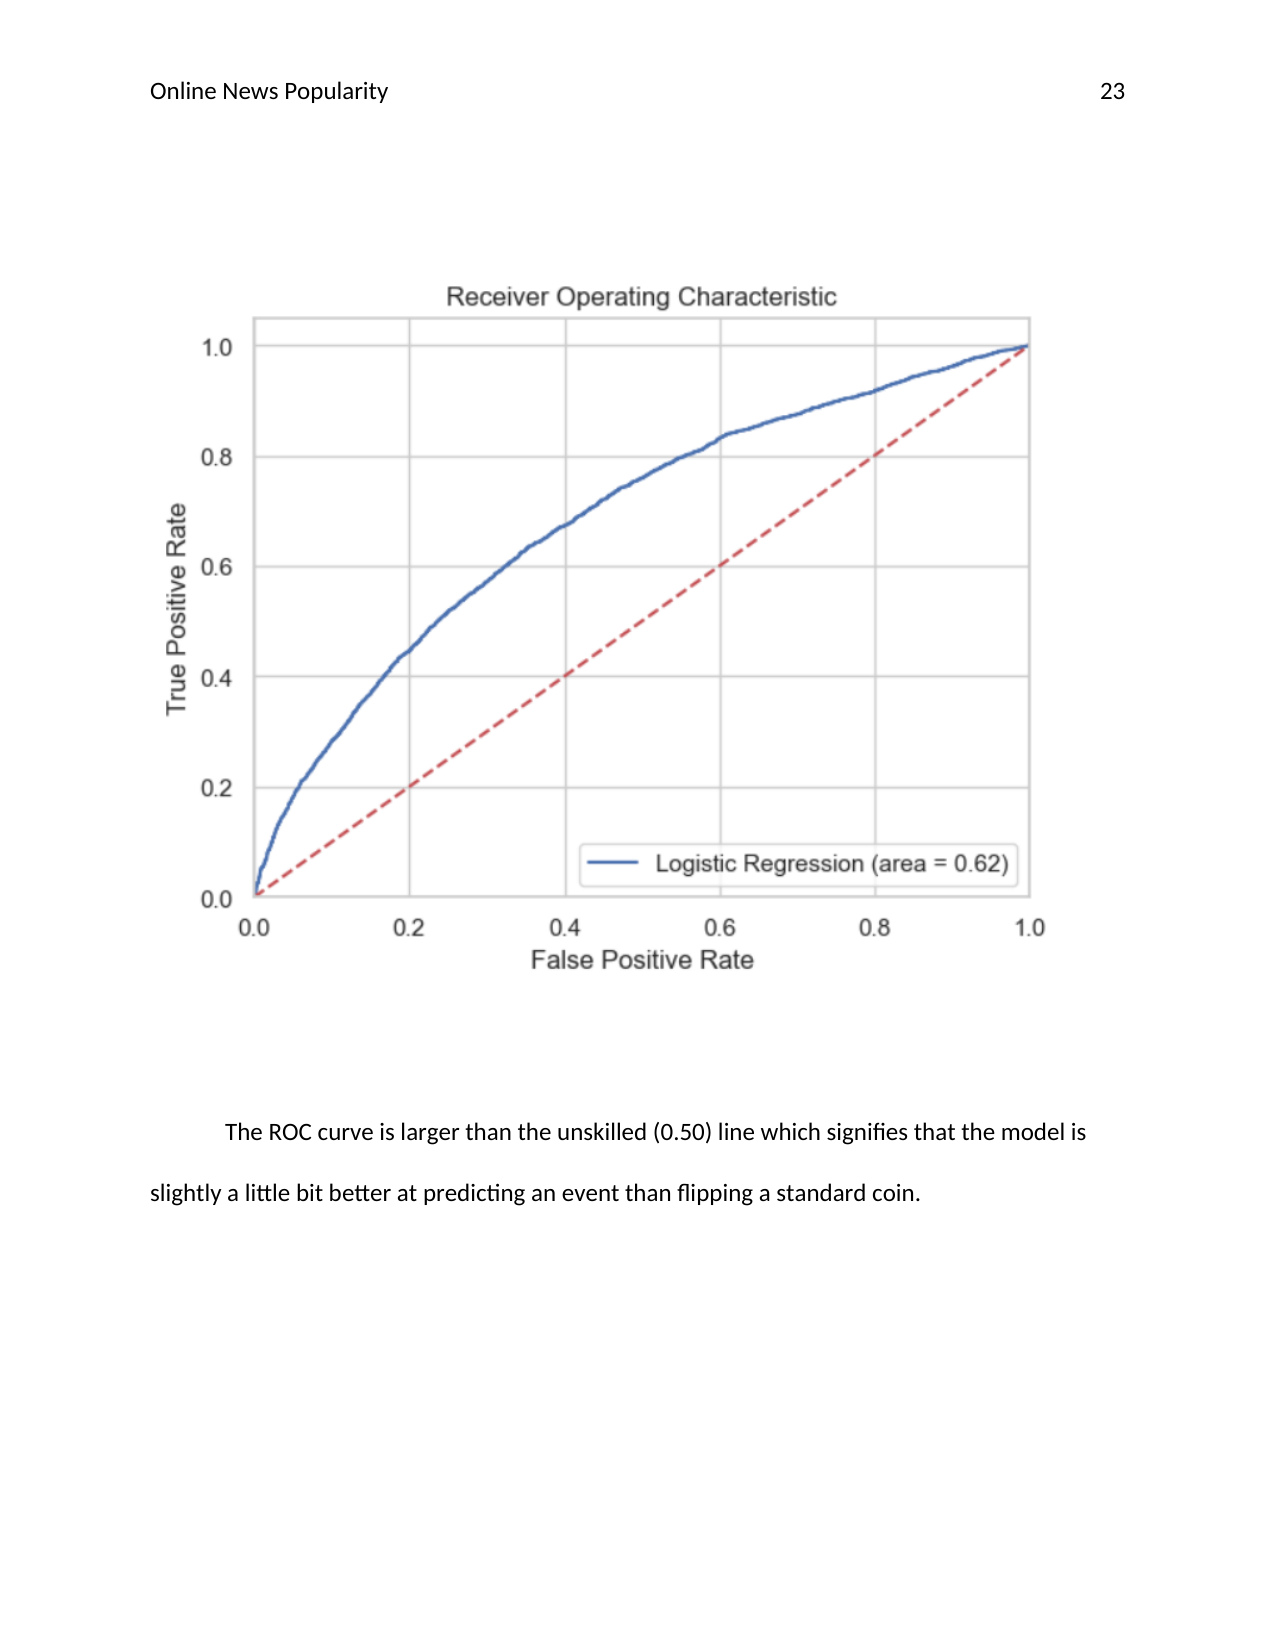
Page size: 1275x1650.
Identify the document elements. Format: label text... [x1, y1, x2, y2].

text The ROC curve is larger than the unskilled (0.50) line which signifies that the model is slightly a little bit better at predicting an event than flipping a standard coin. [150, 1116, 1125, 1207]
picture [150, 271, 1057, 994]
